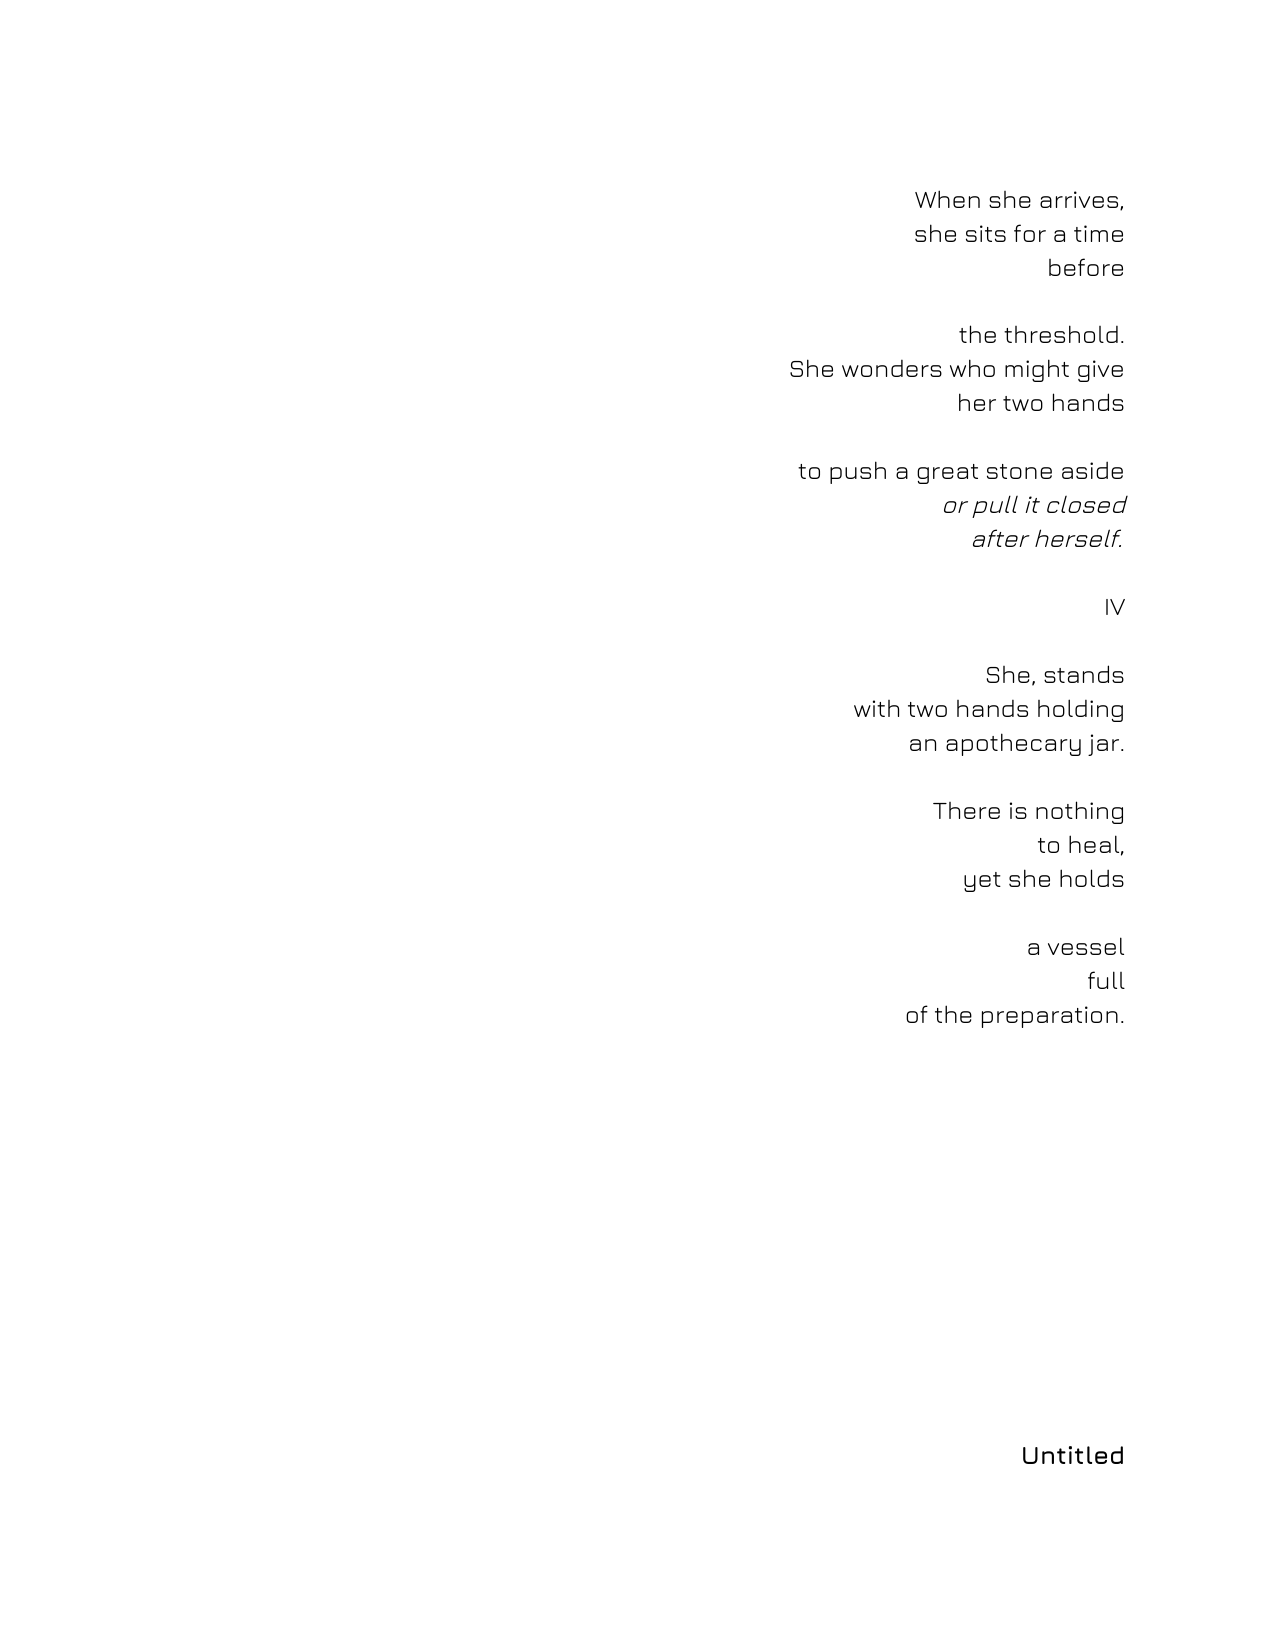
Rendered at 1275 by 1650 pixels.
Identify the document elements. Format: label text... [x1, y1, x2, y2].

text to heal, [150, 829, 1125, 859]
text Untitled [150, 1440, 1125, 1470]
text She, stands [150, 659, 1125, 689]
text to push a great stone aside [150, 456, 1125, 485]
text She wonders who might give [150, 354, 1125, 383]
text full [150, 965, 1125, 994]
text with two hands holding [150, 693, 1125, 723]
text before [150, 252, 1125, 281]
text after herself. [150, 523, 1125, 553]
text or pull it closed [150, 489, 1125, 519]
text an apothecary jar. [150, 727, 1125, 757]
text There is nothing [150, 795, 1125, 825]
text yet she holds [150, 863, 1125, 893]
text the threshold. [150, 320, 1125, 349]
text her two hands [150, 388, 1125, 417]
text she sits for a time [150, 218, 1125, 247]
text When she arrives, [150, 184, 1125, 213]
text a vessel [150, 931, 1125, 961]
text of the preparation. [150, 999, 1125, 1028]
text IV [150, 591, 1125, 621]
